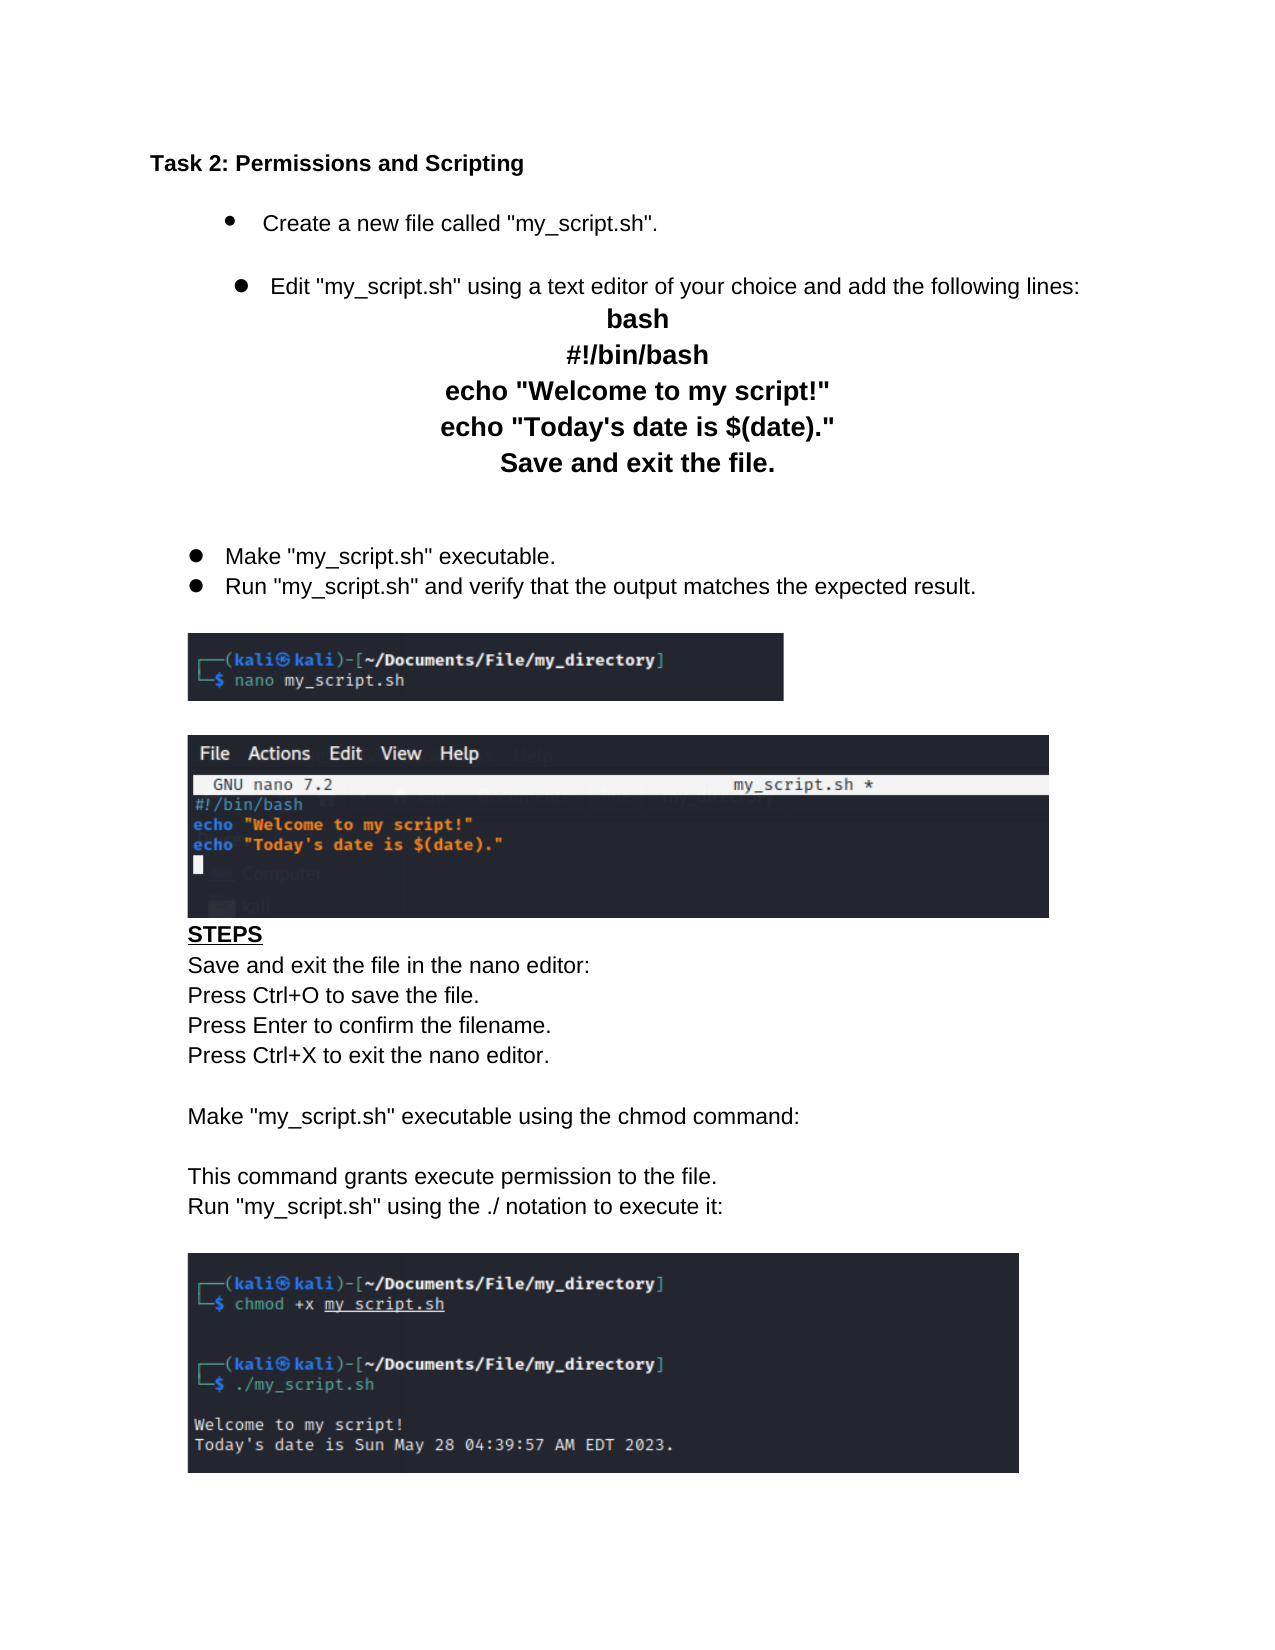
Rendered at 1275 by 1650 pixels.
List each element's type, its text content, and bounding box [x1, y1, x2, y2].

text echo "Welcome to my script!" [150, 375, 1125, 406]
text Save and exit the file. [150, 447, 1125, 478]
list Make "my_script.sh" executable. [187, 543, 1125, 569]
list Run "my_script.sh" and verify that the output matches the expected result. [187, 573, 1125, 599]
text echo "Today's date is $(date)." [150, 411, 1125, 442]
text Run "my_script.sh" using the ./ notation to execute it: [187, 1193, 1125, 1220]
text Save and exit the file in the nano editor: [187, 952, 1125, 978]
list Create a new file called "my_script.sh". [225, 210, 1125, 238]
picture [187, 735, 1049, 918]
text STEPS [187, 921, 1125, 948]
text This command grants execute permission to the file. [187, 1163, 1125, 1189]
picture [187, 633, 784, 701]
text Task 2: Permissions and Scripting [150, 150, 1125, 176]
text bash [150, 303, 1125, 334]
text Press Enter to confirm the filename. [187, 1012, 1125, 1038]
text Make "my_script.sh" executable using the chmod command: [187, 1103, 1125, 1129]
text #!/bin/bash [150, 339, 1125, 370]
picture [187, 1253, 1019, 1473]
text Press Ctrl+X to exit the nano editor. [187, 1042, 1125, 1069]
list Edit "my_script.sh" using a text editor of your choice and add the following lines: [187, 273, 1125, 299]
text Press Ctrl+O to save the file. [187, 982, 1125, 1008]
